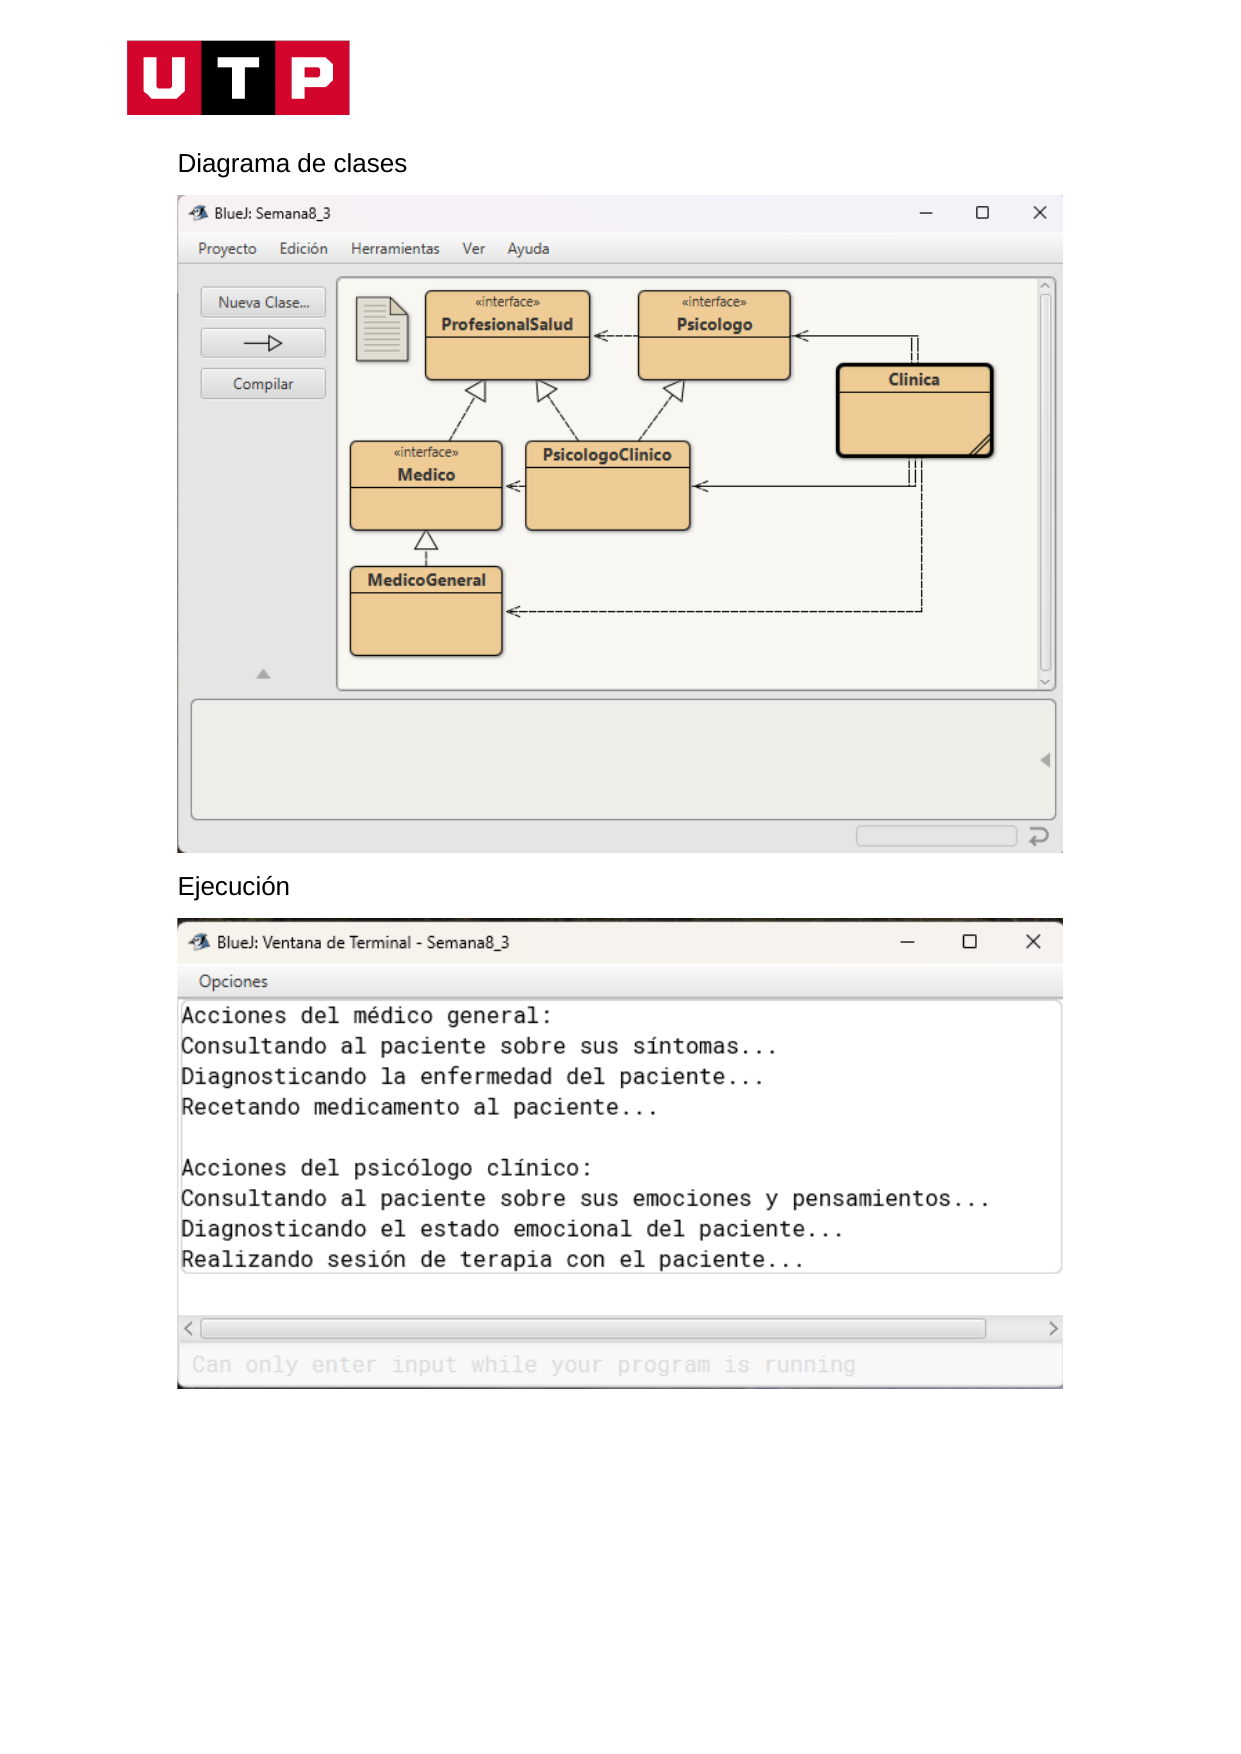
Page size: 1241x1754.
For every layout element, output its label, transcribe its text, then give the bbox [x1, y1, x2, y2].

picture [177, 918, 1063, 1389]
text Diagrama de clases [177, 148, 1056, 177]
picture [117, 33, 356, 121]
picture [177, 195, 1063, 853]
text Ejecución [177, 871, 1056, 901]
